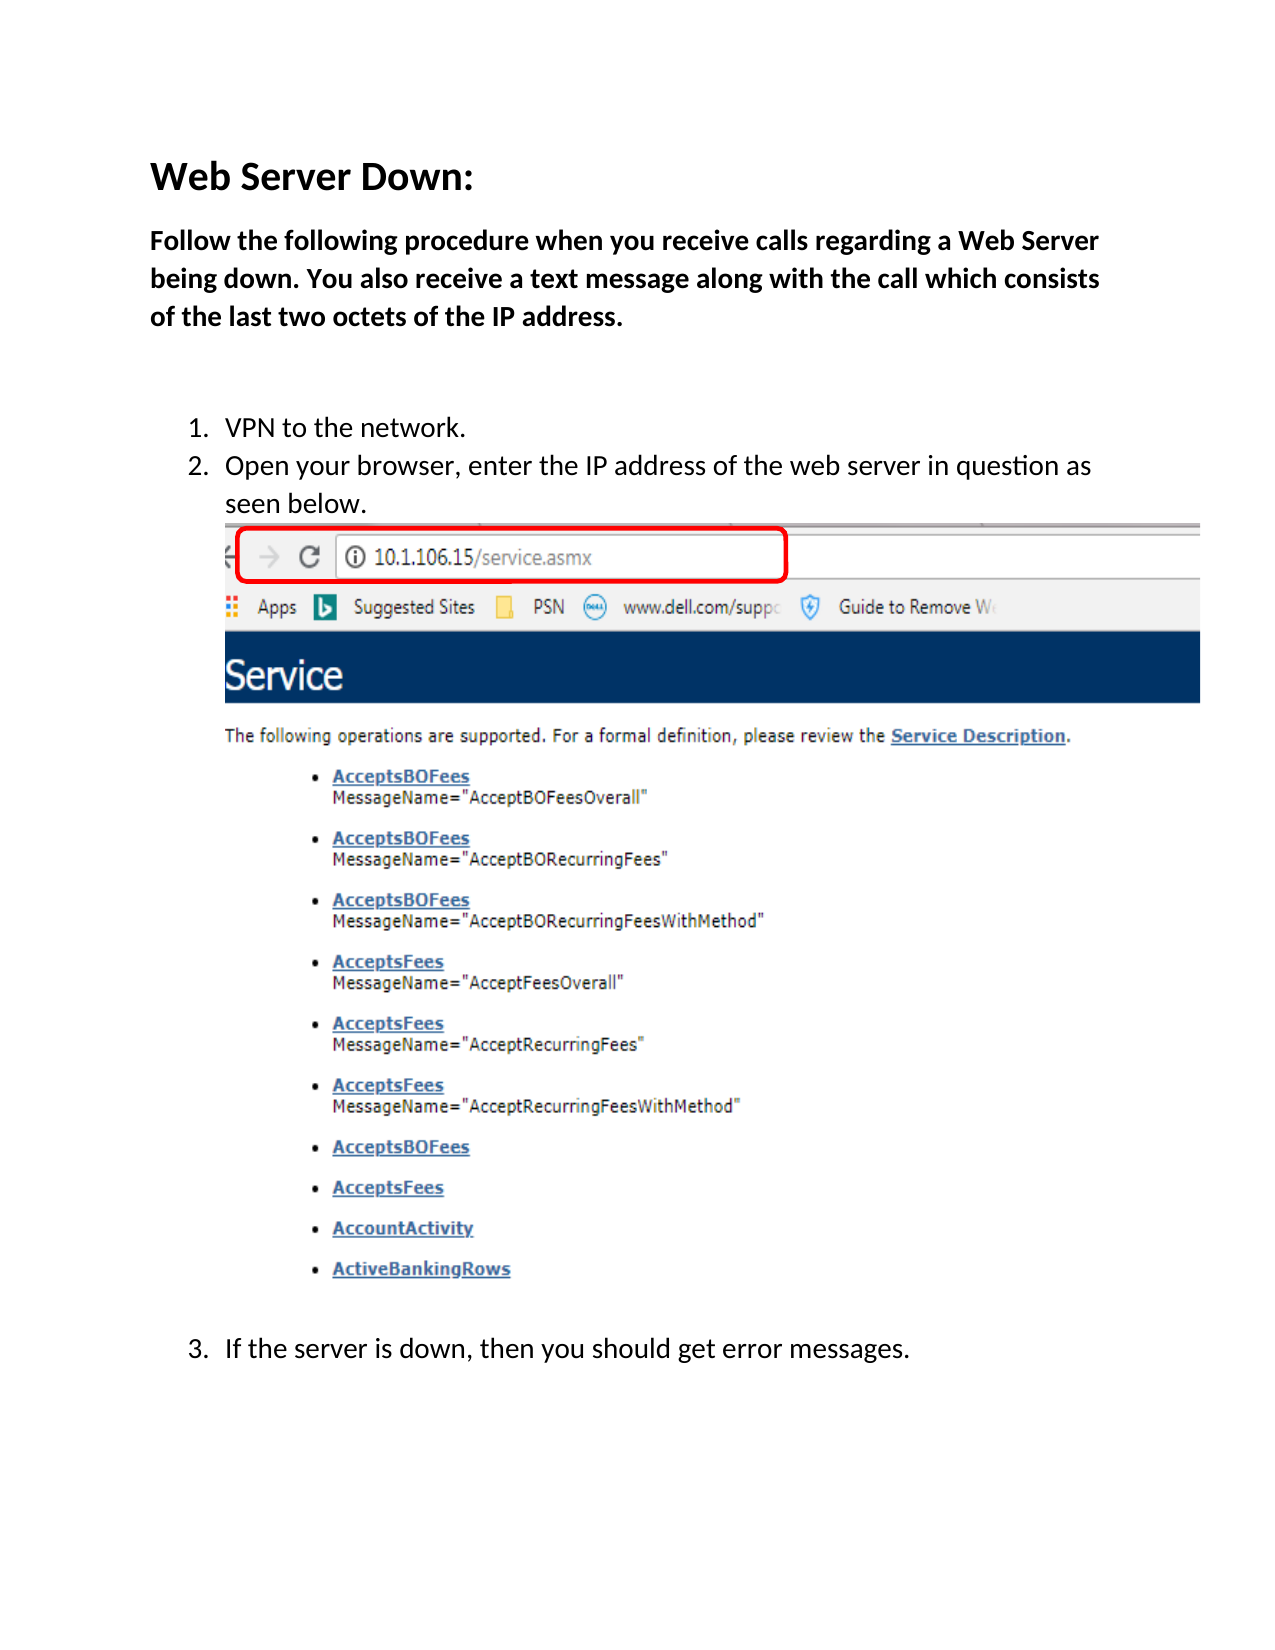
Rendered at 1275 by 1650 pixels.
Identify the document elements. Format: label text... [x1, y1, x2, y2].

list If the server is down, then you should get error messages. [187, 1330, 1125, 1366]
list VPN to the network. [187, 409, 1125, 444]
text Web Server Down: [150, 150, 1125, 201]
list Open your browser, enter the IP address of the web server in question as seen below. [187, 447, 1125, 521]
text Follow the following procedure when you receive calls regarding a Web Server being down. You also receive a text message along with the call which consists of the last two octets of the IP address. [150, 222, 1125, 334]
picture [225, 523, 1200, 1290]
